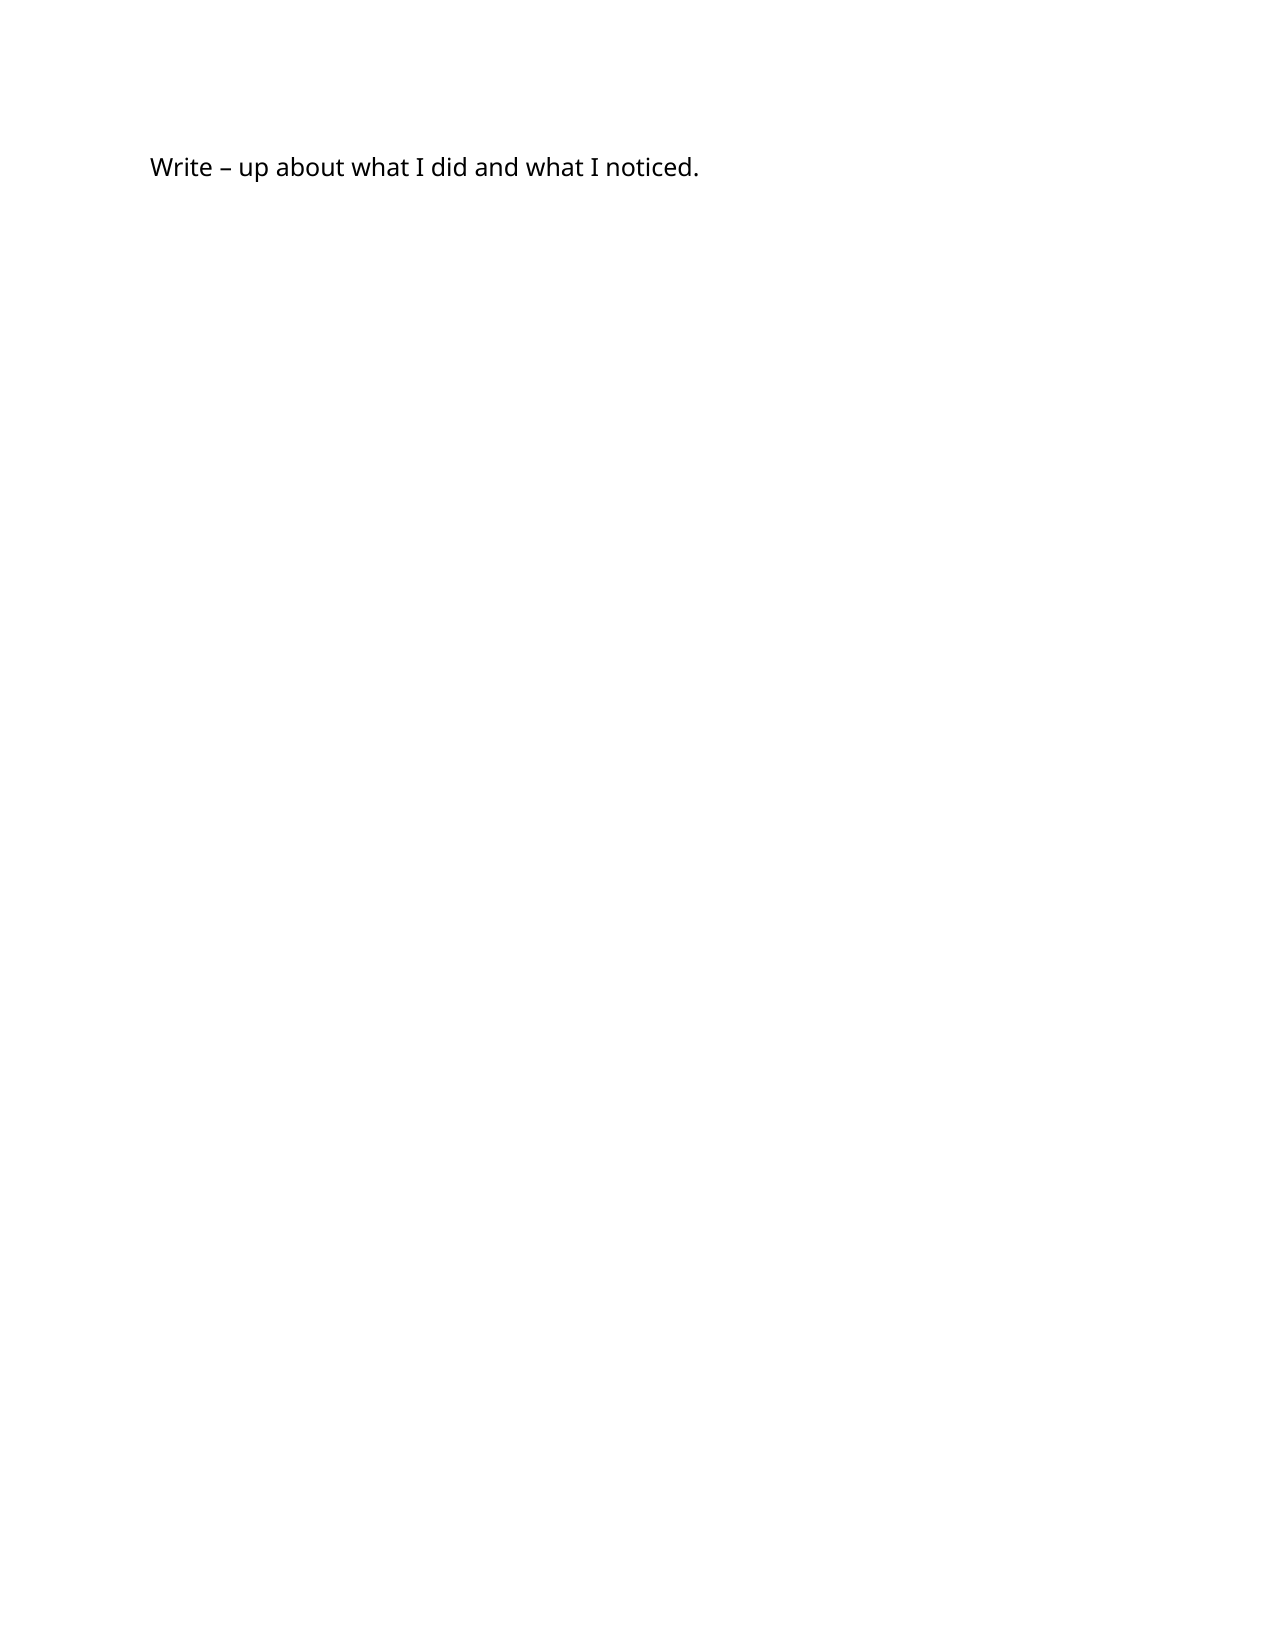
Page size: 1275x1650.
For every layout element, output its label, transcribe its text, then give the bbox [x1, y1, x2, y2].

text Write – up about what I did and what I noticed. [150, 150, 1125, 184]
